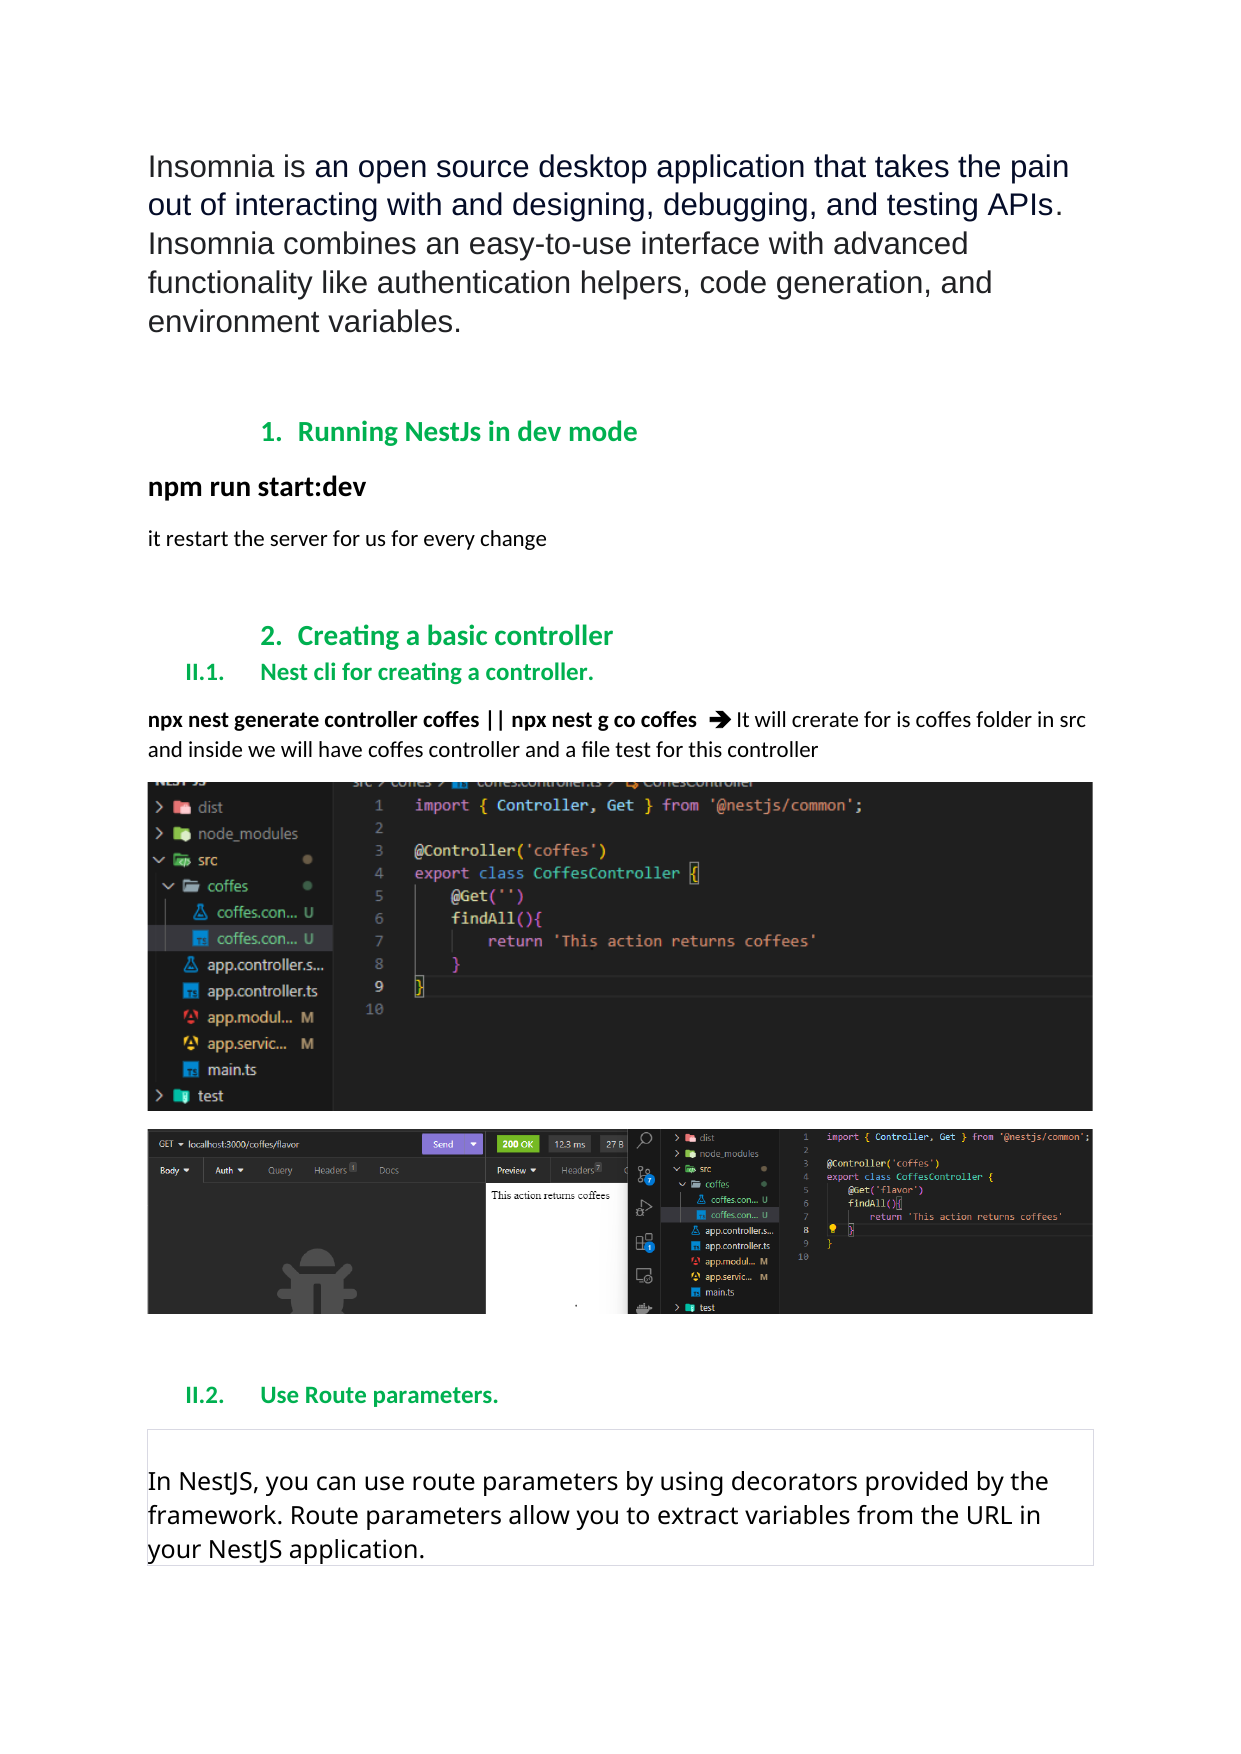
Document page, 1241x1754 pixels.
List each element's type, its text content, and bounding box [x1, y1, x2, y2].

list Use Route parameters. [185, 1379, 1093, 1409]
text it restart the server for us for every change [148, 524, 1093, 552]
picture [147, 782, 1093, 1111]
list Nest cli for creating a controller. [185, 656, 1093, 686]
text npm run start:dev [148, 468, 1093, 504]
text In NestJS, you can use route parameters by using decorators provided by the framework. Route parameters allow you to extract variables from the URL in your NestJS application. [148, 1430, 1093, 1565]
text Insomnia is an open source desktop application that takes the pain out of interacting with and designing, debugging, and testing APIs. Insomnia combines an easy-to-use interface with advanced functionality like authentication helpers, code generation, and environment variables. [148, 148, 1093, 338]
list Creating a basic controller [260, 617, 1093, 653]
text npx nest generate controller coffes || npx nest g co coffes It will crerate for is coffes folder in src and inside we will have coffes controller and a file test for this controller [148, 705, 1093, 764]
picture [147, 1129, 1093, 1314]
list Running NestJs in dev mode [260, 413, 1093, 449]
